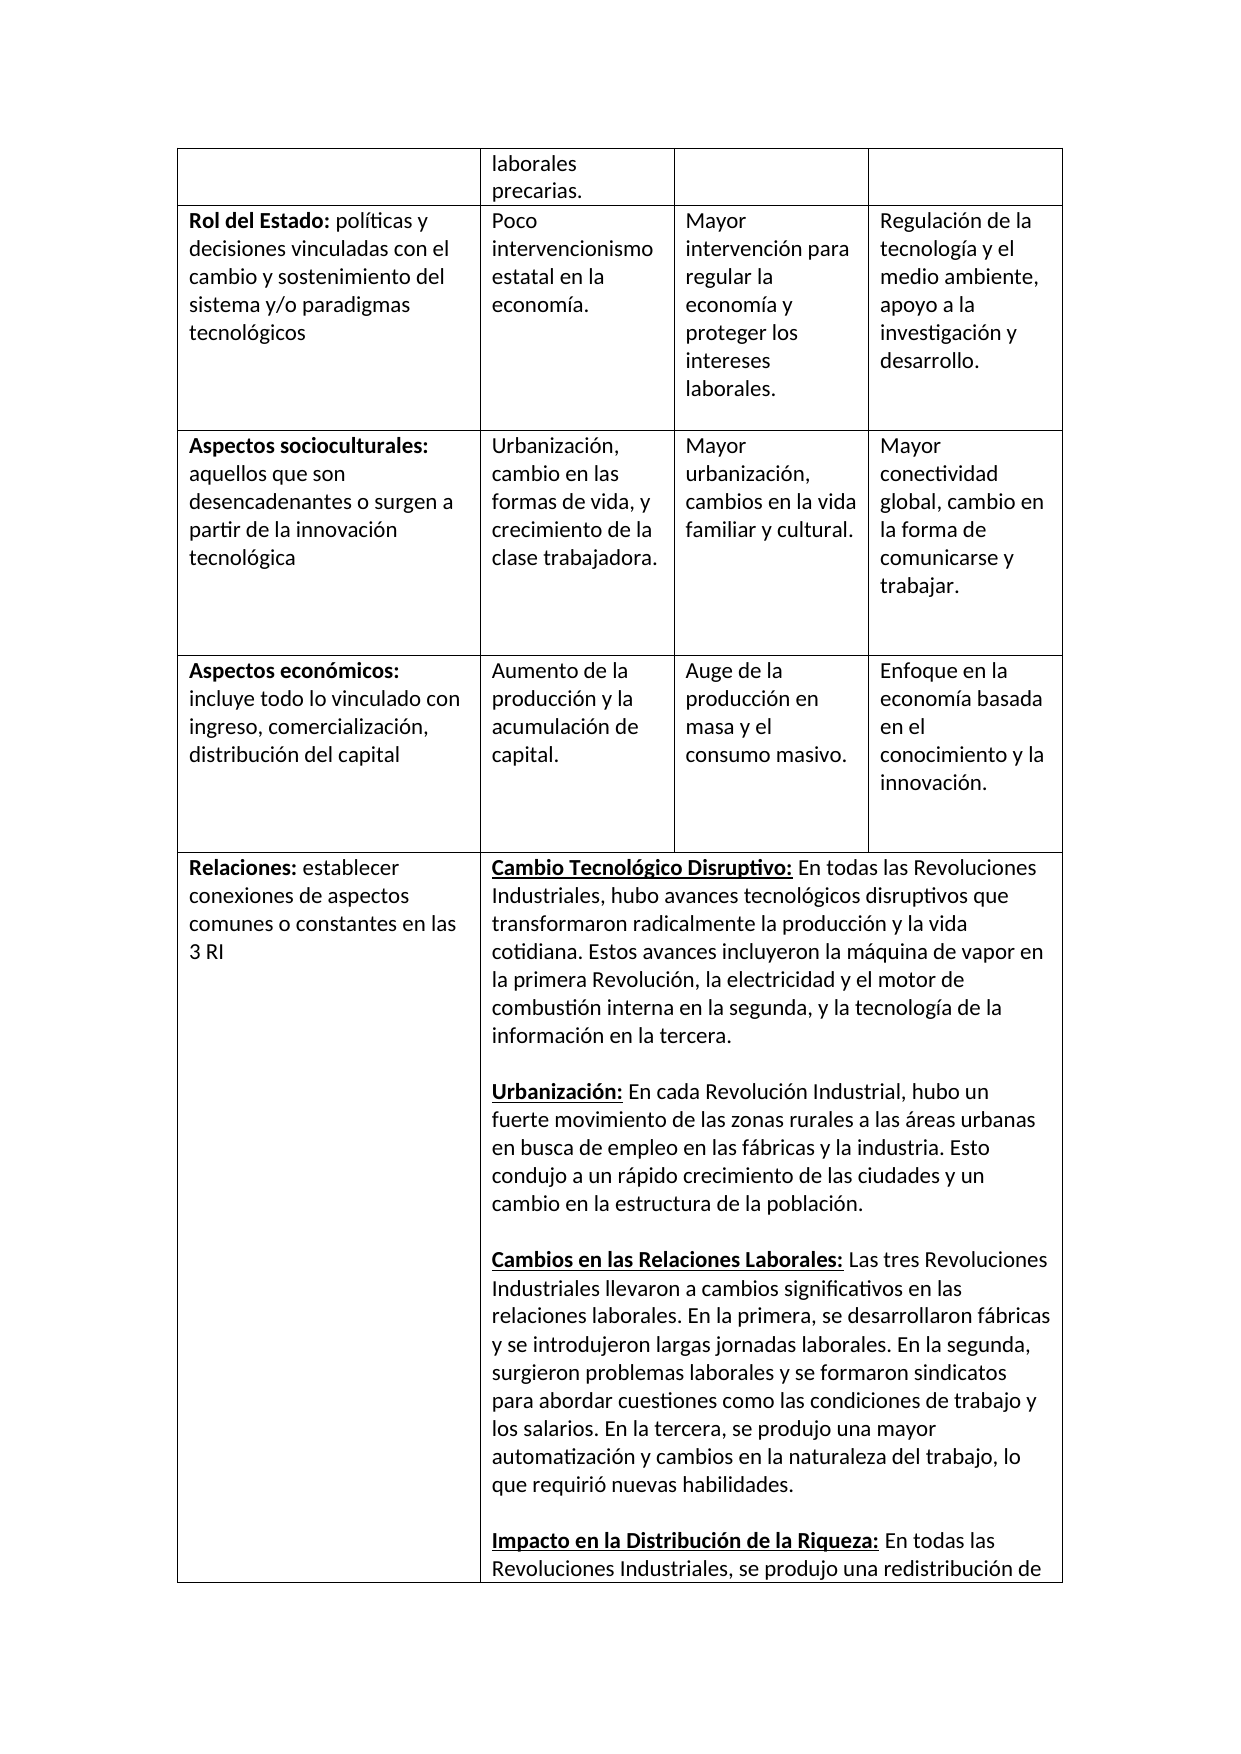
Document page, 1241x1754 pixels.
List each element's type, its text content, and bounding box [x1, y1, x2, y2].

table_cell Aspectos económicos: incluye todo lo vinculado con ingreso, comercialización, distribución del capital [178, 656, 480, 852]
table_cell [481, 853, 1062, 1582]
table_cell Poco intervencionismo estatal en la economía. [481, 206, 674, 430]
table_cell Aspectos socioculturales: aquellos que son desencadenantes o surgen a partir de la innovación tecnológica [178, 431, 480, 655]
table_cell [481, 149, 674, 205]
table_cell Mayor urbanización, cambios en la vida familiar y cultural. [675, 431, 868, 655]
table_cell Mayor intervención para regular la economía y proteger los intereses laborales. [675, 206, 868, 430]
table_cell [869, 149, 1062, 205]
table_cell Aumento de la producción y la acumulación de capital. [481, 656, 674, 852]
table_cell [178, 853, 480, 1582]
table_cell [178, 149, 480, 205]
table_cell Regulación de la tecnología y el medio ambiente, apoyo a la investigación y desarrollo. [869, 206, 1062, 430]
table_cell Rol del Estado: políticas y decisiones vinculadas con el cambio y sostenimiento del sistema y/o paradigmas tecnológicos [178, 206, 480, 430]
table_cell Mayor conectividad global, cambio en la forma de comunicarse y trabajar. [869, 431, 1062, 655]
table_cell Urbanización, cambio en las formas de vida, y crecimiento de la clase trabajadora. [481, 431, 674, 655]
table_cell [675, 149, 868, 205]
table_cell Auge de la producción en masa y el consumo masivo. [675, 656, 868, 852]
table_cell Enfoque en la economía basada en el conocimiento y la innovación. [869, 656, 1062, 852]
